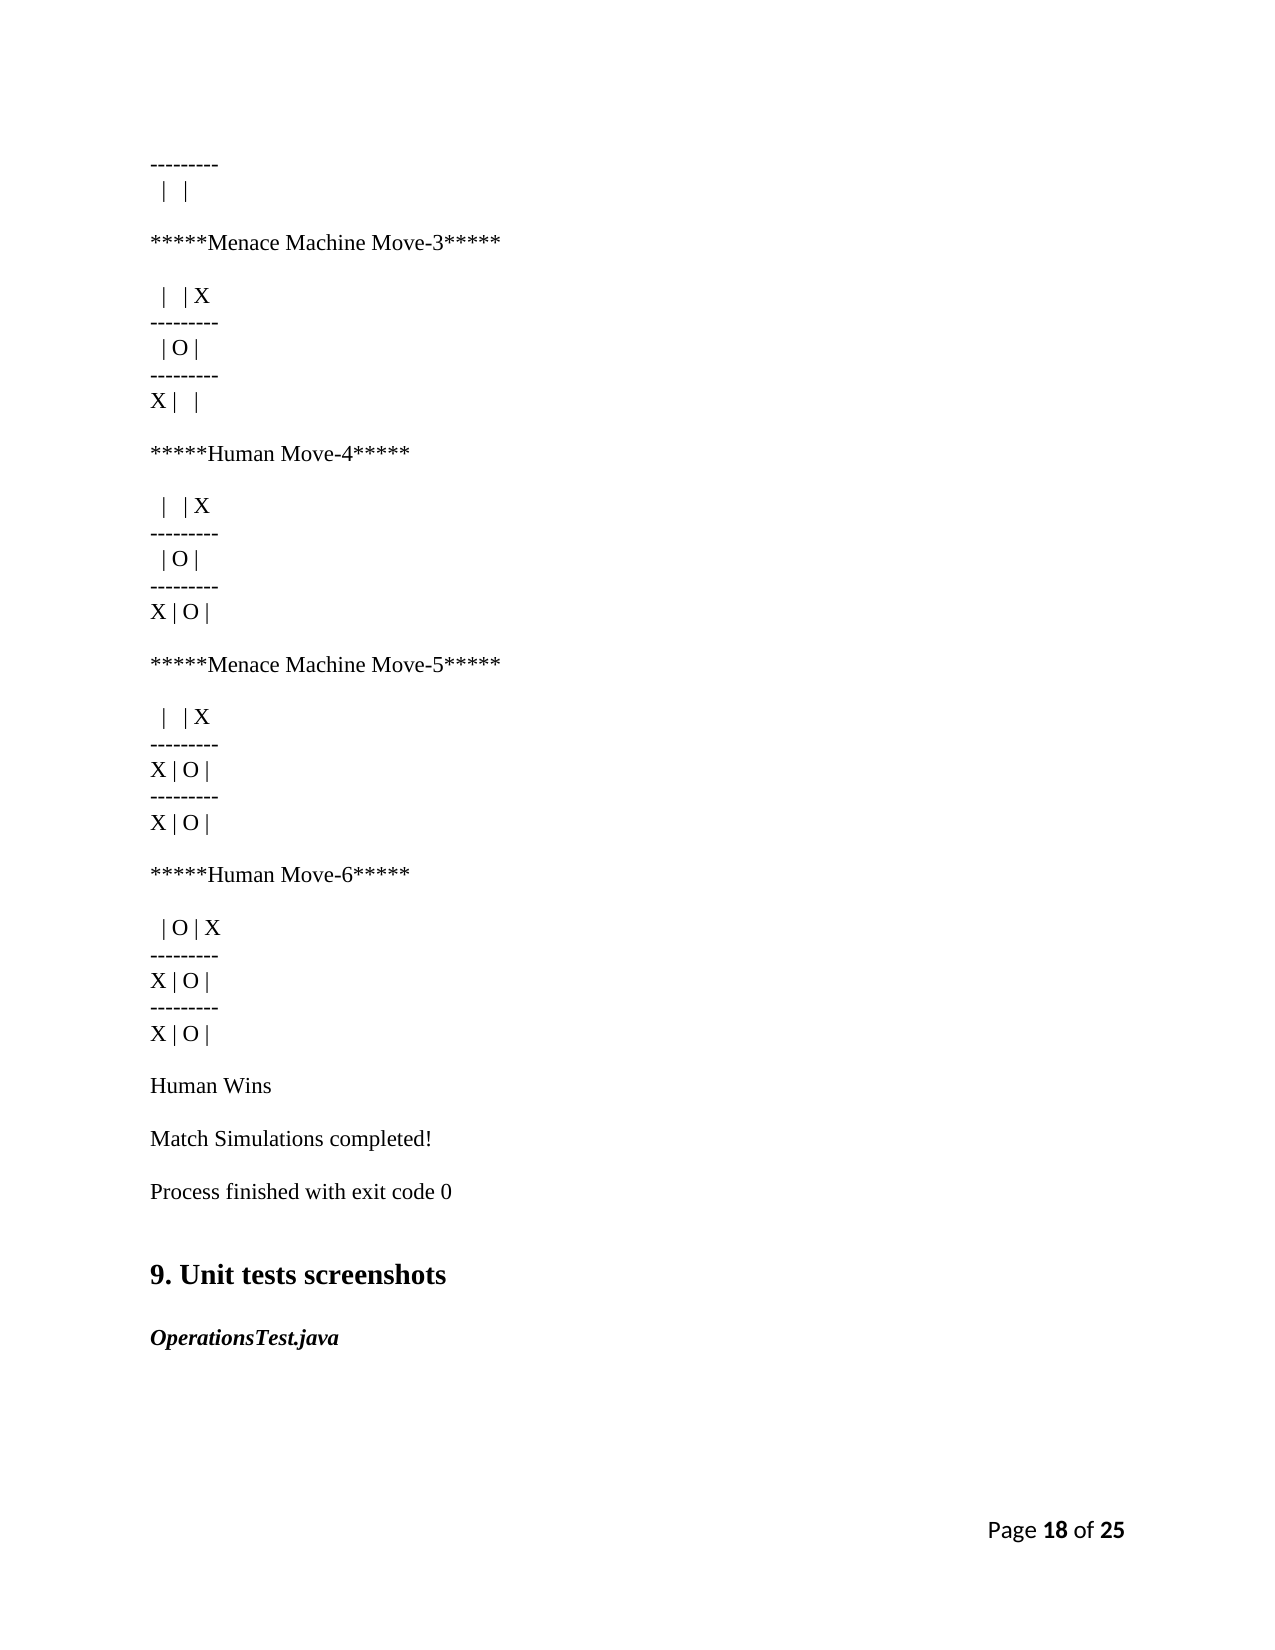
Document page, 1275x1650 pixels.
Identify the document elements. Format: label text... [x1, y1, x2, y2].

text --------- [150, 782, 1125, 809]
text --------- [150, 993, 1125, 1020]
text --------- [150, 941, 1125, 967]
text | | X [150, 493, 1125, 519]
text X | O | [150, 756, 1125, 782]
text *****Human Move-6***** [150, 862, 1125, 888]
text | O | X [150, 914, 1125, 941]
text Process finished with exit code 0 [150, 1178, 1125, 1204]
text 9. Unit tests screenshots [150, 1257, 1125, 1290]
text *****Menace Machine Move-5***** [150, 651, 1125, 677]
text X | O | [150, 809, 1125, 835]
text *****Menace Machine Move-3***** [150, 229, 1125, 255]
text *****Human Move-4***** [150, 440, 1125, 466]
text | O | [150, 545, 1125, 572]
text --------- [150, 361, 1125, 387]
text --------- [150, 572, 1125, 598]
text OperationsTest.java [150, 1324, 1125, 1350]
text X | O | [150, 598, 1125, 624]
text X | | [150, 387, 1125, 413]
text X | O | [150, 1020, 1125, 1046]
text Match Simulations completed! [150, 1125, 1125, 1151]
text Human Wins [150, 1072, 1125, 1099]
text | | X [150, 282, 1125, 308]
text --------- [150, 308, 1125, 334]
text | | X [150, 703, 1125, 730]
text --------- [150, 730, 1125, 756]
text | | [150, 176, 1125, 203]
text | O | [150, 334, 1125, 361]
text --------- [150, 150, 1125, 176]
text --------- [150, 519, 1125, 545]
text X | O | [150, 967, 1125, 993]
